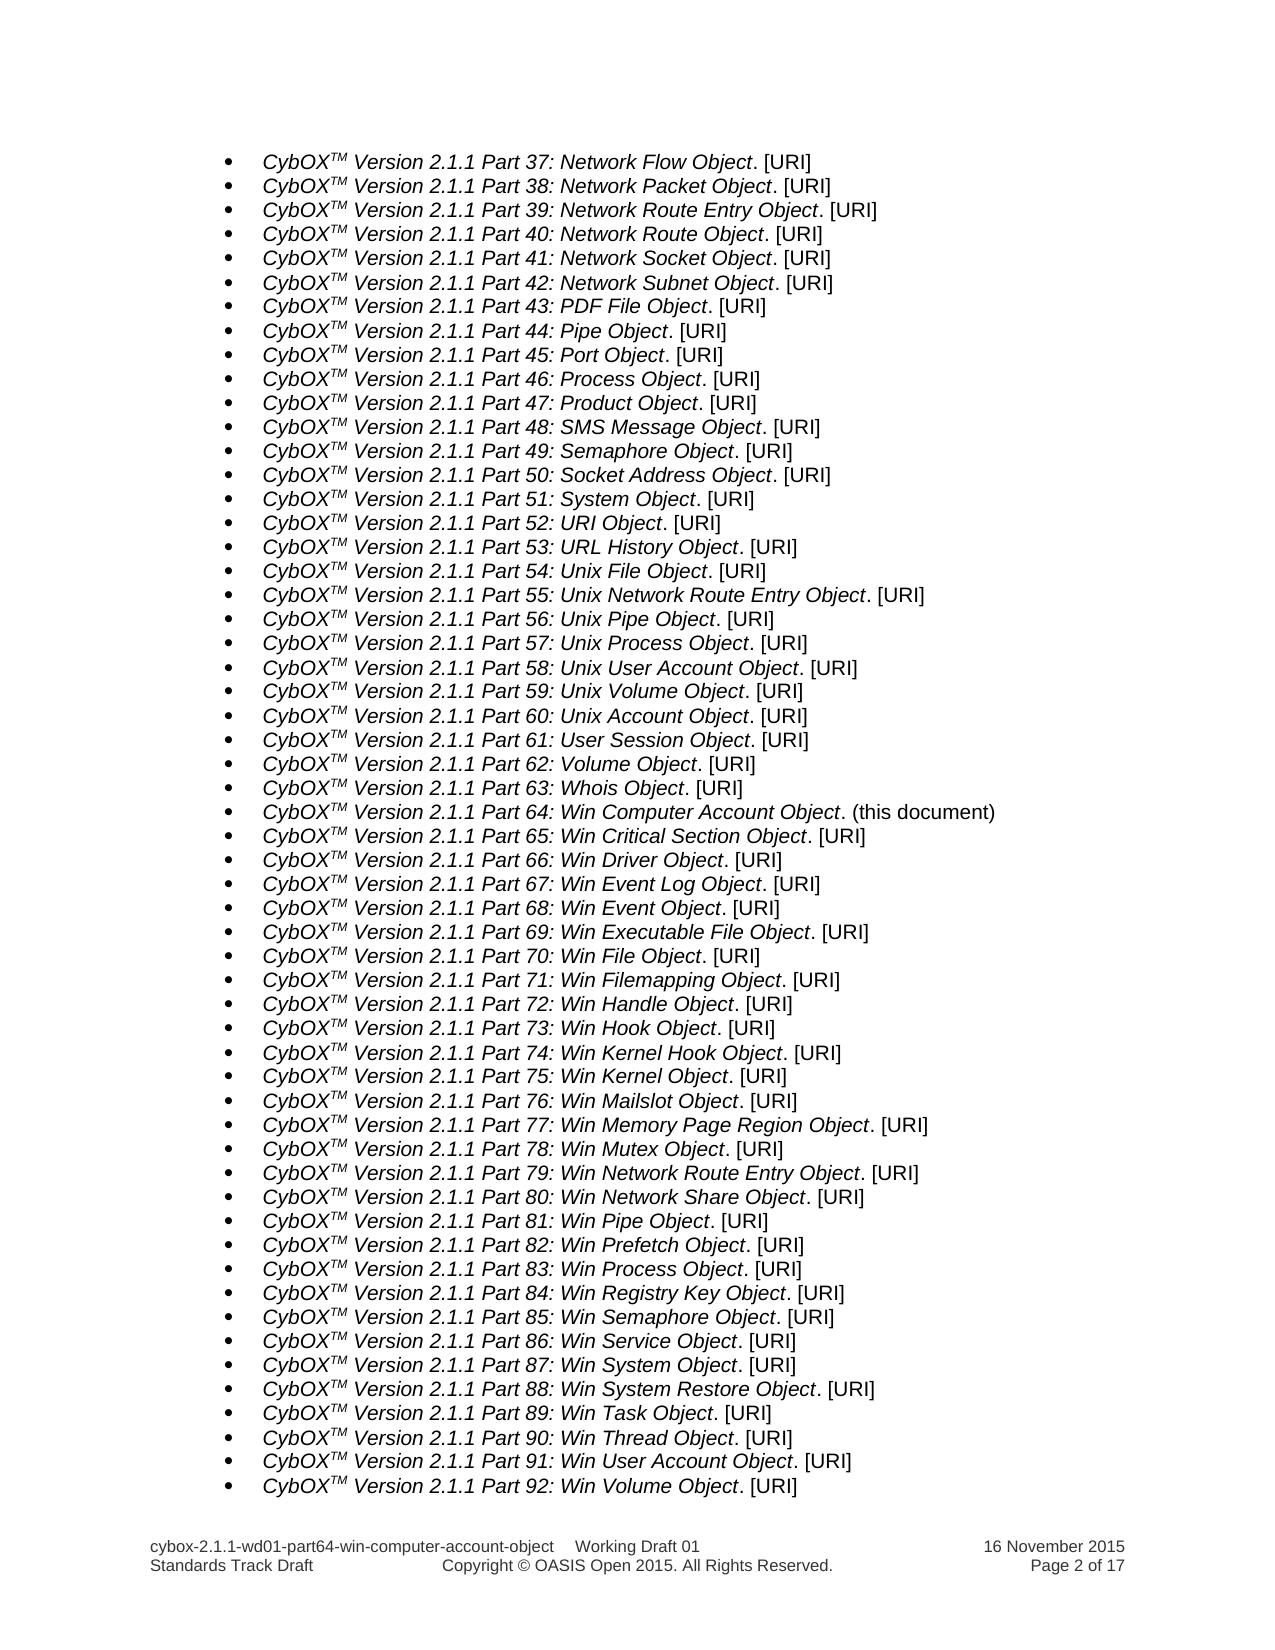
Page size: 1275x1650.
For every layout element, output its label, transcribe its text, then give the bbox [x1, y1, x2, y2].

list CybOXTM Version 2.1.1 Part 40: Network Route Object. [URI] [225, 222, 1125, 246]
list CybOXTM Version 2.1.1 Part 65: Win Critical Section Object. [URI] [225, 824, 1125, 848]
list CybOXTM Version 2.1.1 Part 60: Unix Account Object. [URI] [225, 703, 1125, 727]
list CybOXTM Version 2.1.1 Part 43: PDF File Object. [URI] [225, 294, 1125, 318]
list CybOXTM Version 2.1.1 Part 73: Win Hook Object. [URI] [225, 1016, 1125, 1040]
list CybOXTM Version 2.1.1 Part 66: Win Driver Object. [URI] [225, 848, 1125, 872]
list CybOXTM Version 2.1.1 Part 59: Unix Volume Object. [URI] [225, 679, 1125, 703]
list CybOXTM Version 2.1.1 Part 50: Socket Address Object. [URI] [225, 463, 1125, 487]
list CybOXTM Version 2.1.1 Part 92: Win Volume Object. [URI] [225, 1473, 1125, 1497]
list CybOXTM Version 2.1.1 Part 64: Win Computer Account Object. (this document) [225, 800, 1125, 824]
list CybOXTM Version 2.1.1 Part 86: Win Service Object. [URI] [225, 1329, 1125, 1353]
list CybOXTM Version 2.1.1 Part 81: Win Pipe Object. [URI] [225, 1209, 1125, 1233]
list CybOXTM Version 2.1.1 Part 91: Win User Account Object. [URI] [225, 1449, 1125, 1473]
list CybOXTM Version 2.1.1 Part 76: Win Mailslot Object. [URI] [225, 1088, 1125, 1112]
list CybOXTM Version 2.1.1 Part 82: Win Prefetch Object. [URI] [225, 1233, 1125, 1257]
list CybOXTM Version 2.1.1 Part 48: SMS Message Object. [URI] [225, 415, 1125, 439]
list CybOXTM Version 2.1.1 Part 77: Win Memory Page Region Object. [URI] [225, 1112, 1125, 1137]
list CybOXTM Version 2.1.1 Part 54: Unix File Object. [URI] [225, 559, 1125, 583]
list CybOXTM Version 2.1.1 Part 75: Win Kernel Object. [URI] [225, 1064, 1125, 1088]
list CybOXTM Version 2.1.1 Part 42: Network Subnet Object. [URI] [225, 270, 1125, 294]
list CybOXTM Version 2.1.1 Part 63: Whois Object. [URI] [225, 776, 1125, 800]
list CybOXTM Version 2.1.1 Part 71: Win Filemapping Object. [URI] [225, 968, 1125, 992]
list CybOXTM Version 2.1.1 Part 90: Win Thread Object. [URI] [225, 1425, 1125, 1449]
list CybOXTM Version 2.1.1 Part 88: Win System Restore Object. [URI] [225, 1377, 1125, 1401]
list CybOXTM Version 2.1.1 Part 83: Win Process Object. [URI] [225, 1257, 1125, 1281]
list CybOXTM Version 2.1.1 Part 89: Win Task Object. [URI] [225, 1401, 1125, 1425]
list CybOXTM Version 2.1.1 Part 84: Win Registry Key Object. [URI] [225, 1281, 1125, 1305]
list CybOXTM Version 2.1.1 Part 52: URI Object. [URI] [225, 511, 1125, 535]
list CybOXTM Version 2.1.1 Part 58: Unix User Account Object. [URI] [225, 655, 1125, 679]
list CybOXTM Version 2.1.1 Part 57: Unix Process Object. [URI] [225, 631, 1125, 655]
list CybOXTM Version 2.1.1 Part 61: User Session Object. [URI] [225, 727, 1125, 752]
list CybOXTM Version 2.1.1 Part 47: Product Object. [URI] [225, 391, 1125, 415]
list CybOXTM Version 2.1.1 Part 55: Unix Network Route Entry Object. [URI] [225, 583, 1125, 607]
list CybOXTM Version 2.1.1 Part 46: Process Object. [URI] [225, 367, 1125, 391]
list CybOXTM Version 2.1.1 Part 72: Win Handle Object. [URI] [225, 992, 1125, 1016]
list CybOXTM Version 2.1.1 Part 78: Win Mutex Object. [URI] [225, 1137, 1125, 1161]
list CybOXTM Version 2.1.1 Part 37: Network Flow Object. [URI] [225, 150, 1125, 174]
list CybOXTM Version 2.1.1 Part 51: System Object. [URI] [225, 487, 1125, 511]
list CybOXTM Version 2.1.1 Part 49: Semaphore Object. [URI] [225, 439, 1125, 463]
list CybOXTM Version 2.1.1 Part 69: Win Executable File Object. [URI] [225, 920, 1125, 944]
list CybOXTM Version 2.1.1 Part 62: Volume Object. [URI] [225, 752, 1125, 776]
list CybOXTM Version 2.1.1 Part 85: Win Semaphore Object. [URI] [225, 1305, 1125, 1329]
list CybOXTM Version 2.1.1 Part 56: Unix Pipe Object. [URI] [225, 607, 1125, 631]
list CybOXTM Version 2.1.1 Part 87: Win System Object. [URI] [225, 1353, 1125, 1377]
list CybOXTM Version 2.1.1 Part 70: Win File Object. [URI] [225, 944, 1125, 968]
list CybOXTM Version 2.1.1 Part 67: Win Event Log Object. [URI] [225, 872, 1125, 896]
list CybOXTM Version 2.1.1 Part 74: Win Kernel Hook Object. [URI] [225, 1040, 1125, 1064]
list CybOXTM Version 2.1.1 Part 80: Win Network Share Object. [URI] [225, 1185, 1125, 1209]
list CybOXTM Version 2.1.1 Part 38: Network Packet Object. [URI] [225, 174, 1125, 198]
list CybOXTM Version 2.1.1 Part 53: URL History Object. [URI] [225, 535, 1125, 559]
list CybOXTM Version 2.1.1 Part 39: Network Route Entry Object. [URI] [225, 198, 1125, 222]
list CybOXTM Version 2.1.1 Part 79: Win Network Route Entry Object. [URI] [225, 1161, 1125, 1185]
list CybOXTM Version 2.1.1 Part 68: Win Event Object. [URI] [225, 896, 1125, 920]
list CybOXTM Version 2.1.1 Part 44: Pipe Object. [URI] [225, 318, 1125, 342]
list CybOXTM Version 2.1.1 Part 45: Port Object. [URI] [225, 342, 1125, 367]
list CybOXTM Version 2.1.1 Part 41: Network Socket Object. [URI] [225, 246, 1125, 270]
